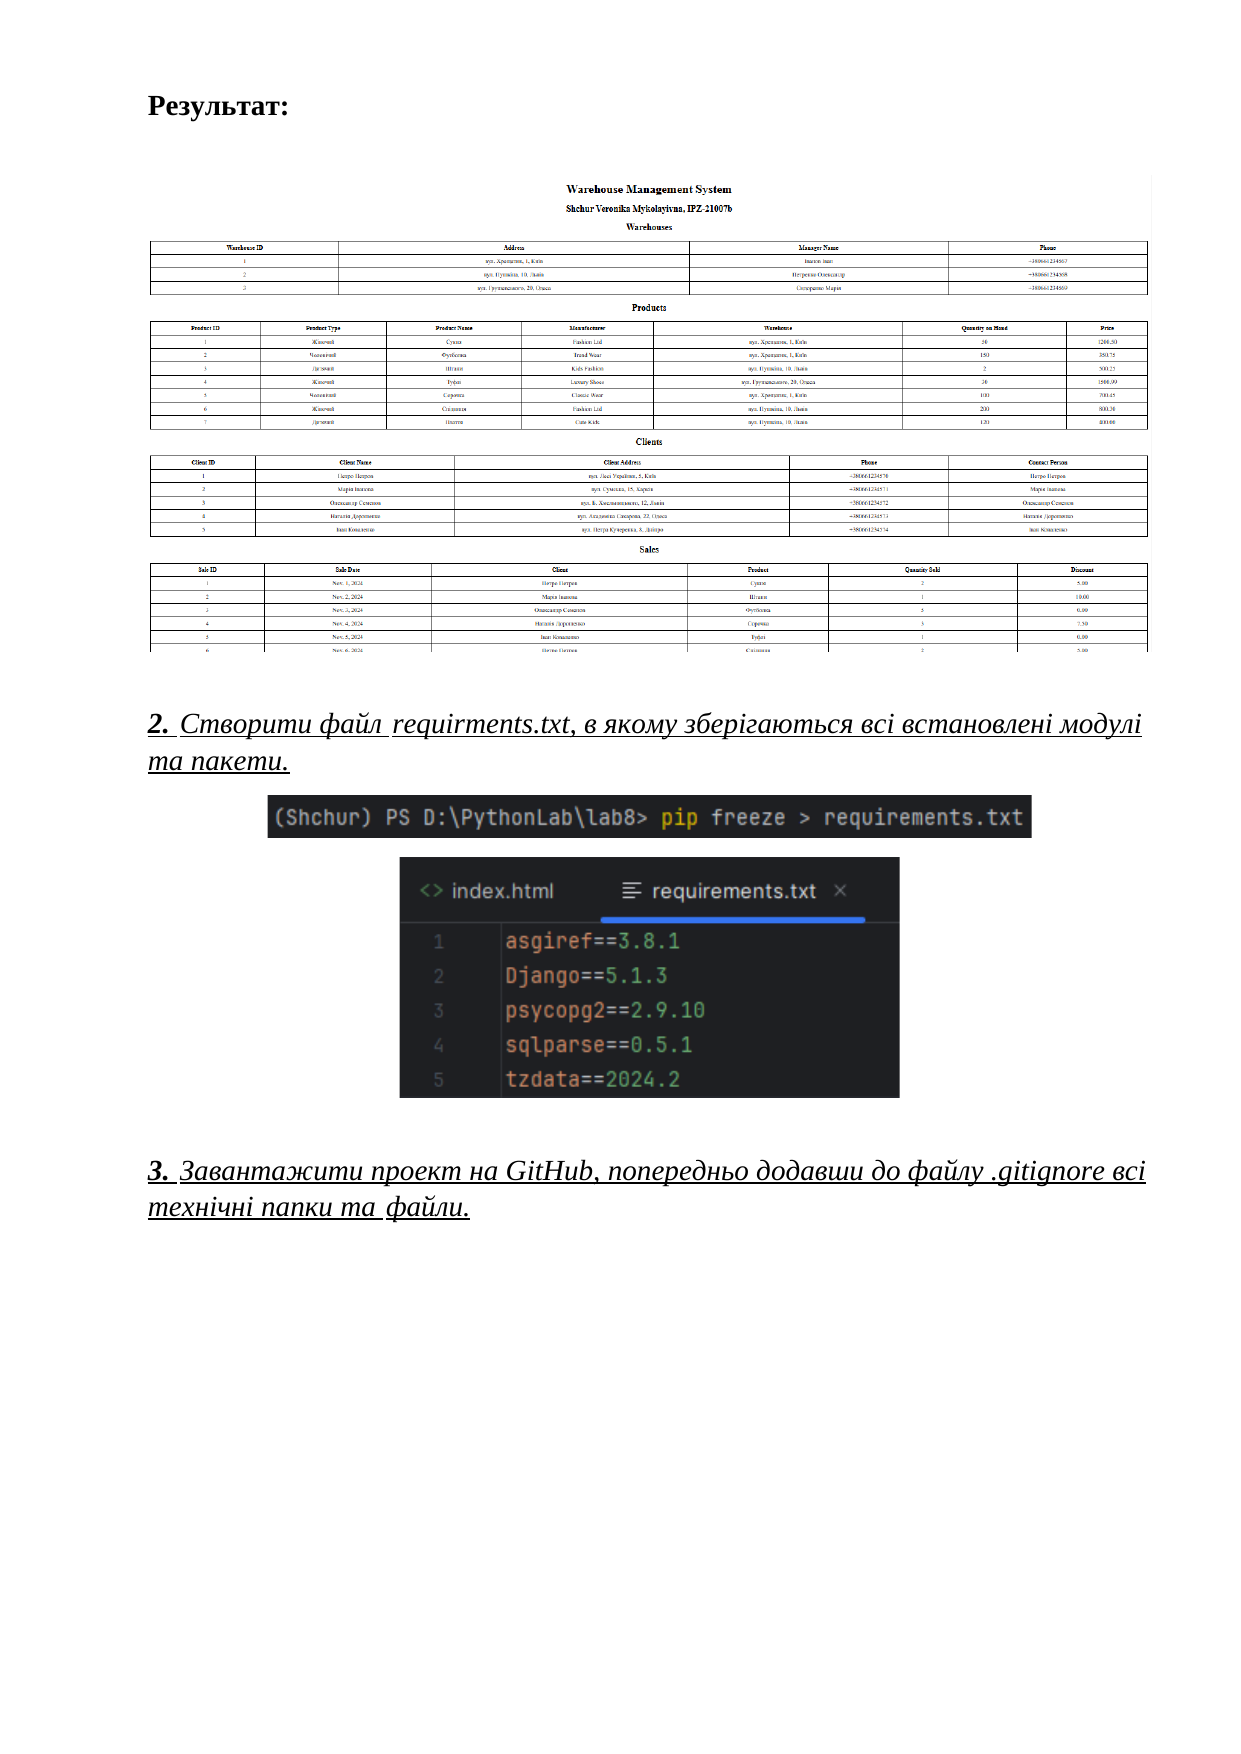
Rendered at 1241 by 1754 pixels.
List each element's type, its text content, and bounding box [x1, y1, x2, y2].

text 3. Завантажити проект на GitHub, попередньо додавши до файлу .gitignore всі технічні папки та файли. [148, 1117, 1152, 1223]
text Результат: [148, 88, 1152, 156]
text 2. Створити файл requirments.txt, в якому зберігаються всі встановлені модулі та пакети. [148, 671, 1152, 776]
picture [147, 175, 1152, 652]
picture [267, 795, 1032, 838]
picture [399, 857, 900, 1098]
